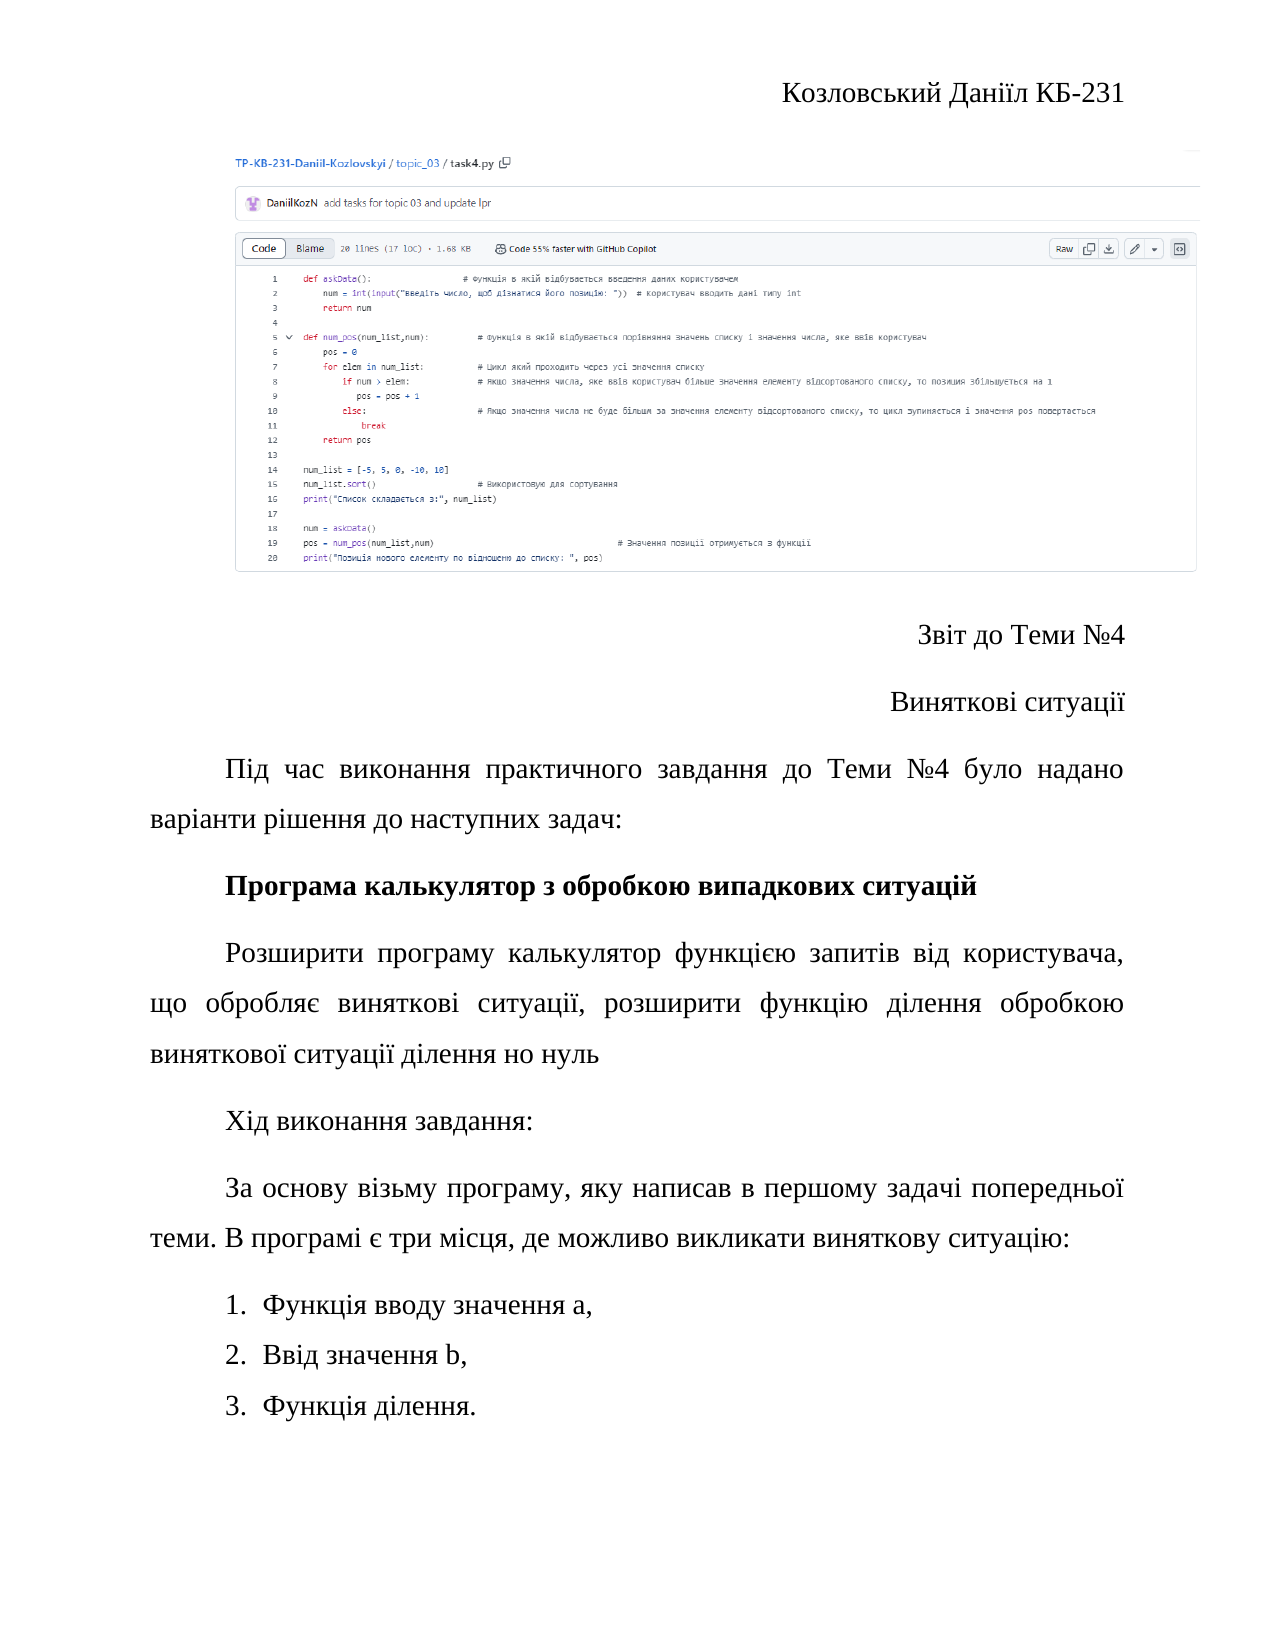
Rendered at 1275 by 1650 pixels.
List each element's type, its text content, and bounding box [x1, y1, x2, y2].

text Виняткові ситуації [150, 684, 1125, 717]
text За основу візьму програму, яку написав в першому задачі попередньої теми. В програмі є три місця, де можливо викликати виняткову ситуацію: [150, 1170, 1125, 1253]
text Звіт до Теми №4 [150, 617, 1125, 650]
list Функція вводу значення a, [225, 1287, 1125, 1321]
text Програма калькулятор з обробкою випадкових ситуацій [150, 868, 1125, 902]
list Функція ділення. [225, 1388, 1125, 1421]
text Розширити програму калькулятор функцією запитів від користувача, що обробляє виняткові ситуації, розширити функцію ділення обробкою виняткової ситуації ділення но нуль [150, 935, 1125, 1069]
list Ввід значення b, [225, 1337, 1125, 1371]
text Хід виконання завдання: [150, 1103, 1125, 1136]
text Під час виконання практичного завдання до Теми №4 було надано варіанти рішення до наступних задач: [150, 751, 1125, 835]
picture [225, 150, 1200, 584]
